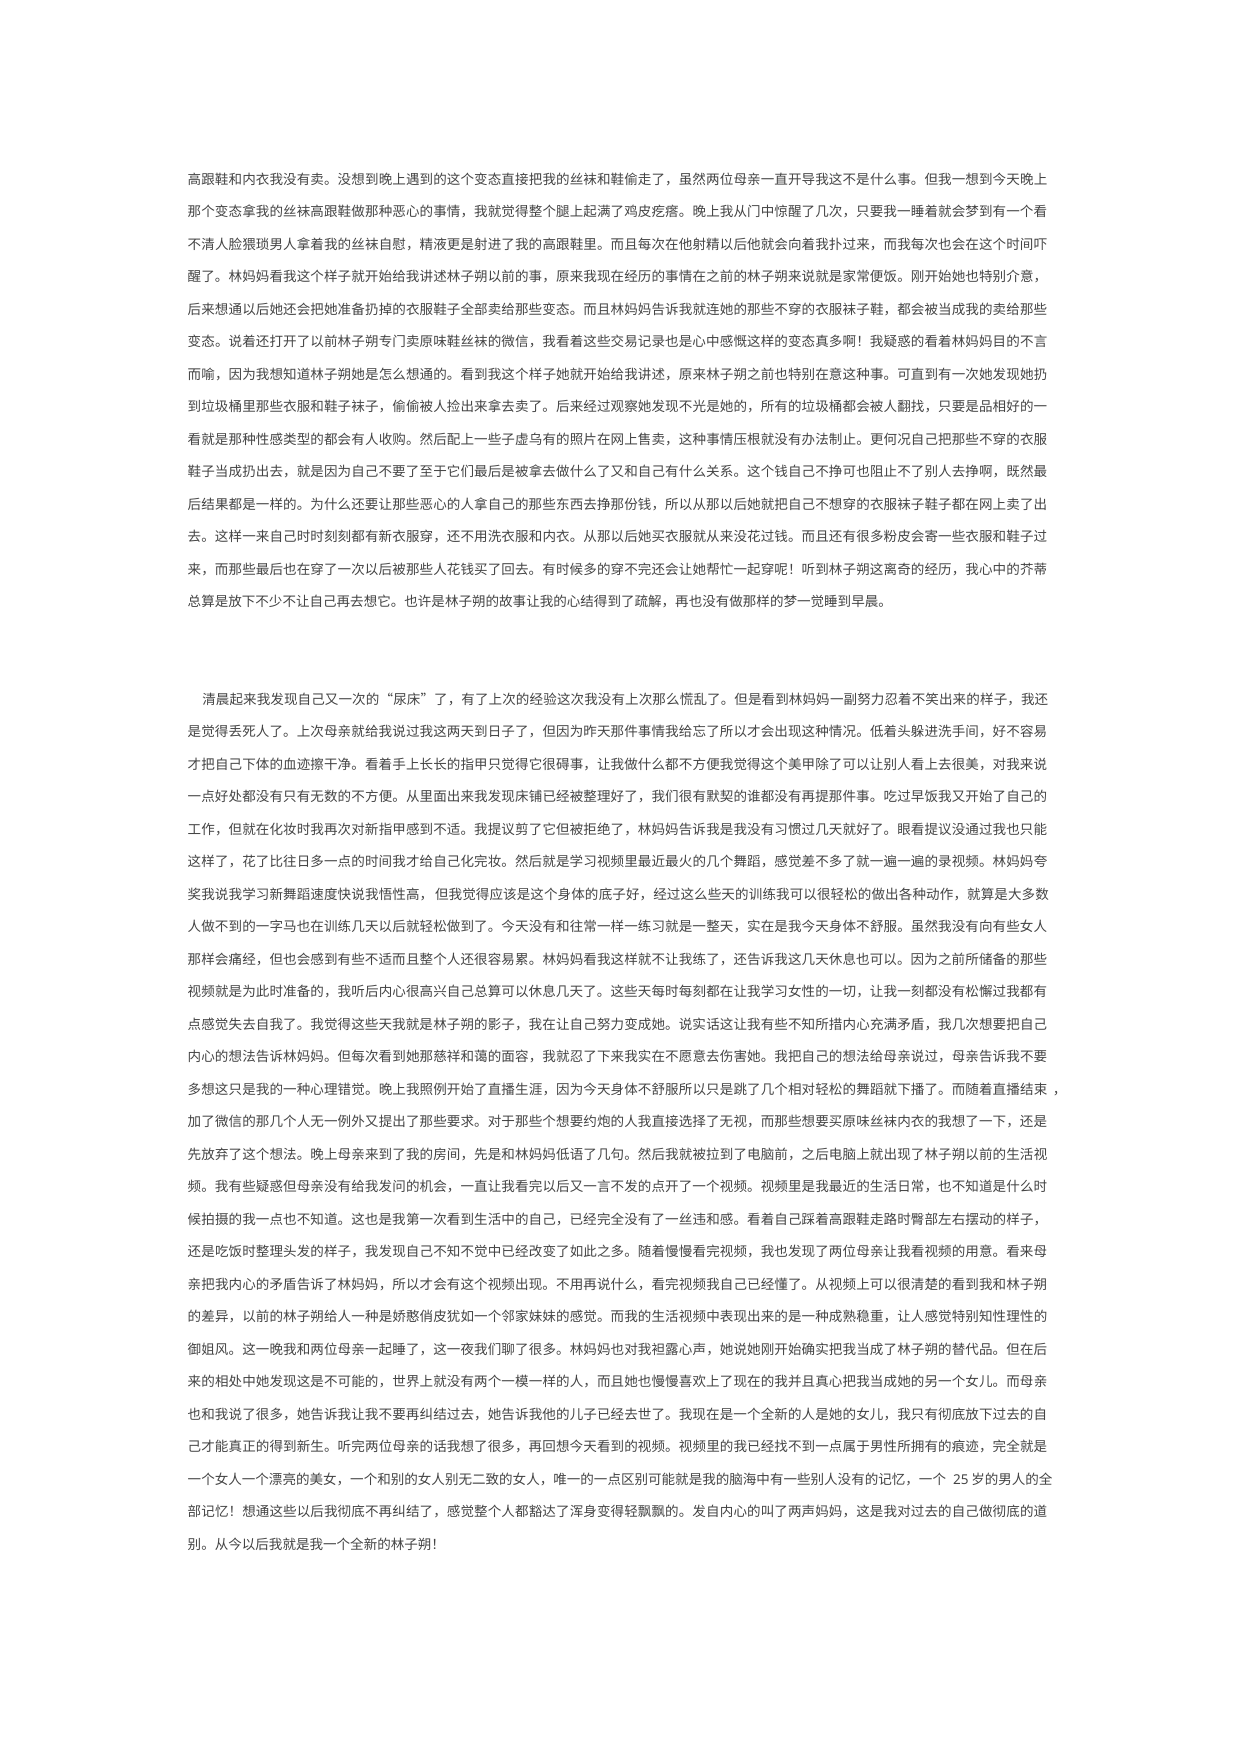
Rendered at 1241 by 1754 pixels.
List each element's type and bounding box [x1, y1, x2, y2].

text [187, 162, 1053, 1349]
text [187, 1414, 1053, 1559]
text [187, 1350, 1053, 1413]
